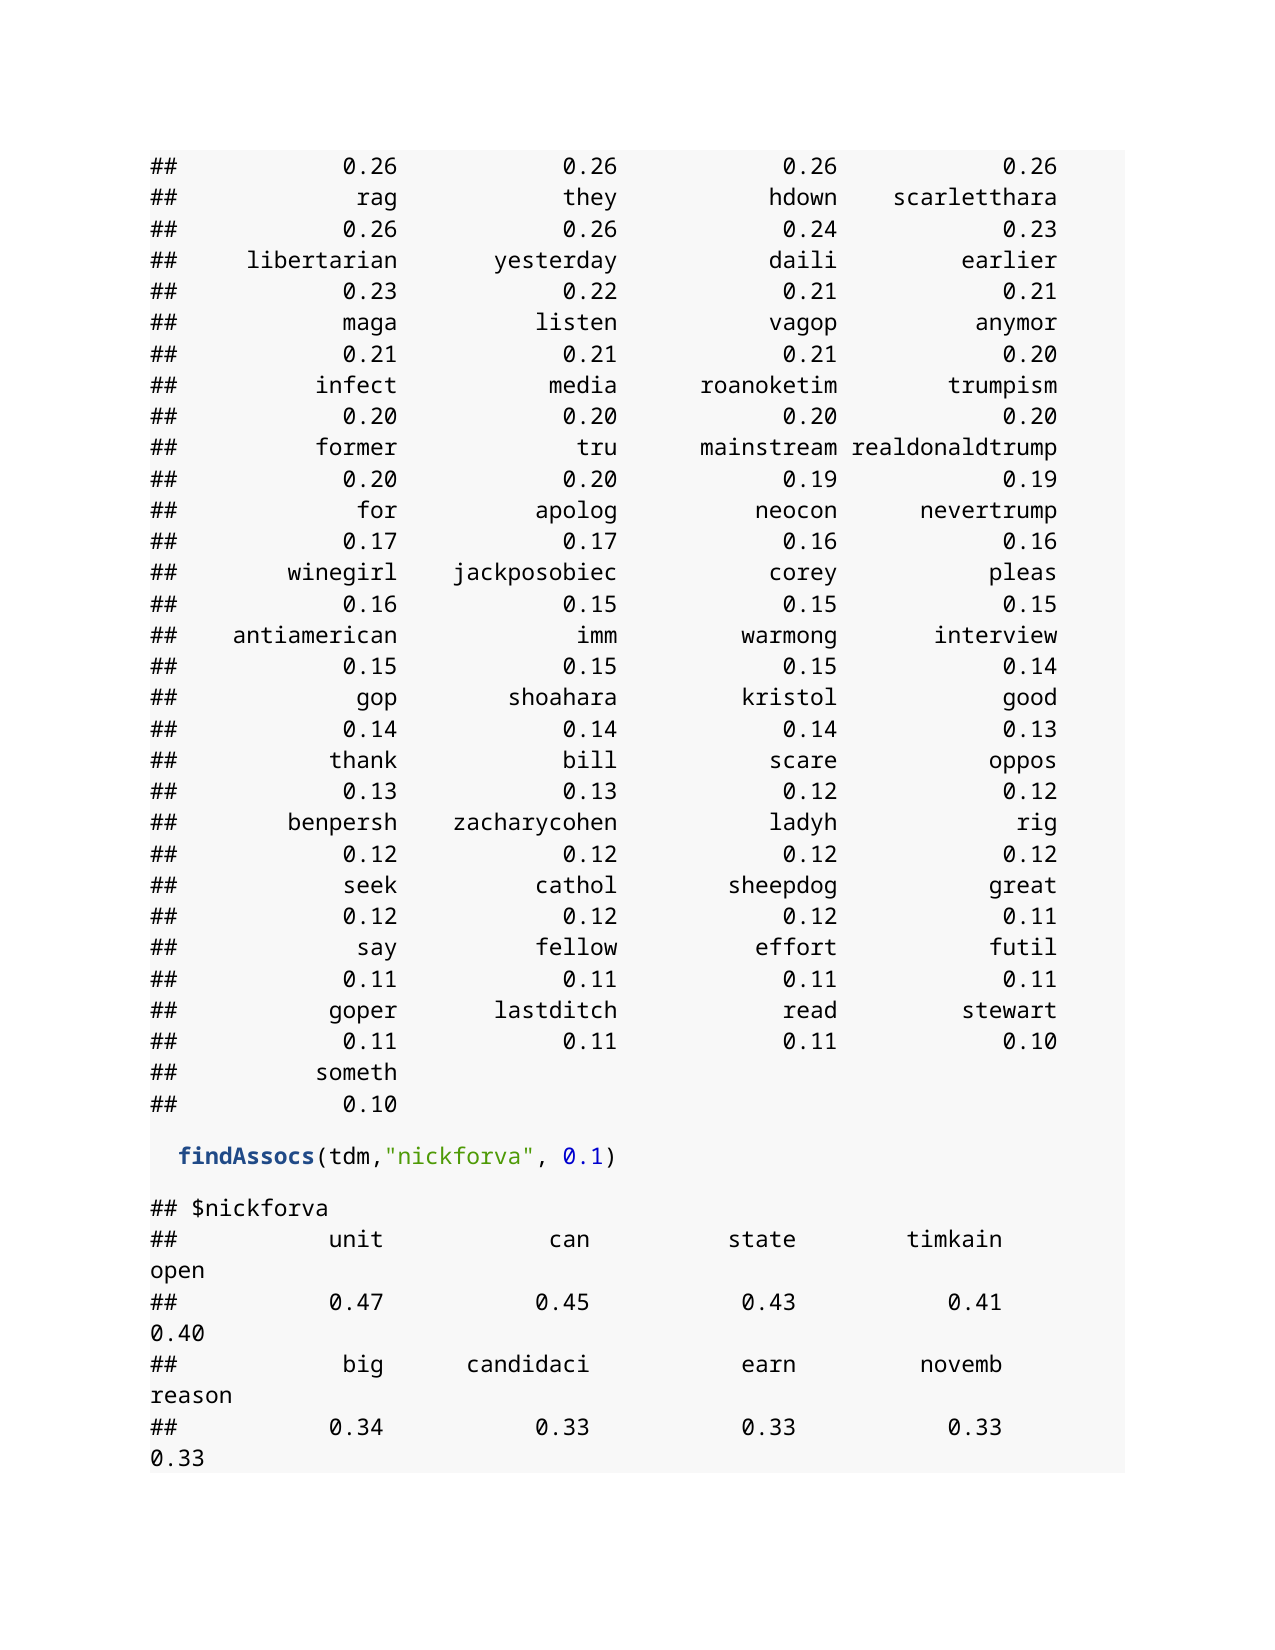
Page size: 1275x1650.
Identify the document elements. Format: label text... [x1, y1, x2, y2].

text findAssocs(tdm,"nickforva", 0.1) [150, 1139, 1125, 1171]
